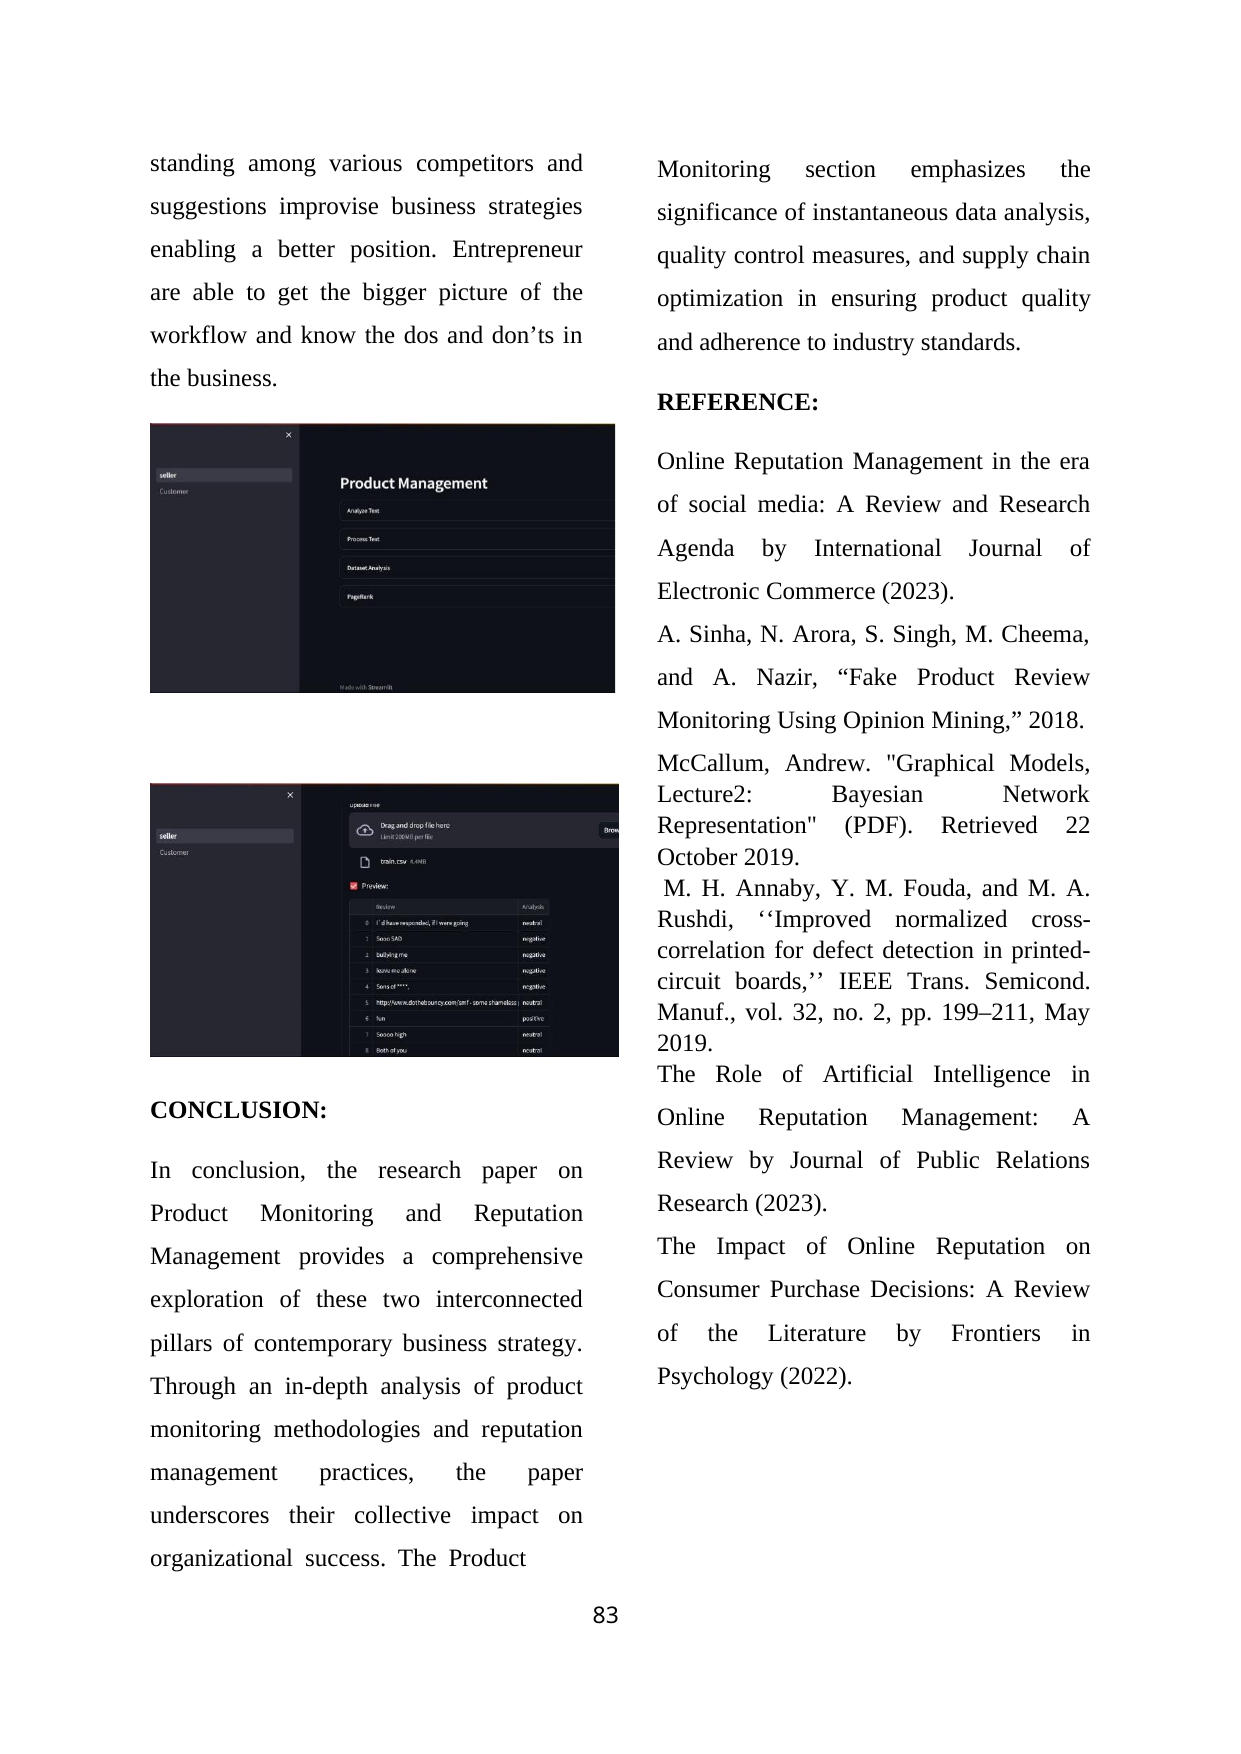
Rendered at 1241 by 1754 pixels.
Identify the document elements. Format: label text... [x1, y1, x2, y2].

picture [150, 423, 616, 693]
text The Role of Artificial Intelligence in Online Reputation Management: A Review by Journal of Public Relations Research (2023). [657, 1059, 1090, 1217]
text The Impact of Online Reputation on Consumer Purchase Decisions: A Review of the Literature by Frontiers in Psychology (2022). [657, 1231, 1091, 1389]
text A. Sinha, N. Arora, S. Singh, M. Cheema, and A. Nazir, “Fake Product Review Monitoring Using Opinion Mining,” 2018. [657, 619, 1090, 734]
text Online Reputation Management in the era of social media: A Review and Research Agenda by International Journal of Electronic Commerce (2023). [657, 446, 1091, 604]
subtitle CONCLUSION: [150, 1095, 620, 1124]
text In conclusion, the research paper on Product Monitoring and Reputation Management provides a comprehensive exploration of these two interconnected pillars of contemporary business strategy. Through an in-depth analysis of product monitoring methodologies and reputation management practices, the paper underscores their collective impact on organizational success. The Product [150, 1155, 583, 1572]
text McCallum, Andrew. "Graphical Models, Lecture2: Bayesian Network Representation" (PDF). Retrieved 22 October 2019. [657, 748, 1090, 870]
picture [150, 783, 619, 1057]
subtitle REFERENCE: [657, 387, 1111, 415]
text M. H. Annaby, Y. M. Fouda, and M. A. Rushdi, ‘‘Improved normalized cross- correlation for defect detection in printed- circuit boards,’’ IEEE Trans. Semicond. Manuf., vol. 32, no. 2, pp. 199–211, May 2019. [657, 873, 1091, 1057]
text Monitoring section emphasizes the significance of instantaneous data analysis, quality control measures, and supply chain optimization in ensuring product quality and adherence to industry standards. [657, 154, 1091, 355]
text standing among various competitors and suggestions improvise business strategies enabling a better position. Entrepreneur are able to get the bigger picture of the workflow and know the dos and don’ts in the business. [150, 148, 583, 392]
